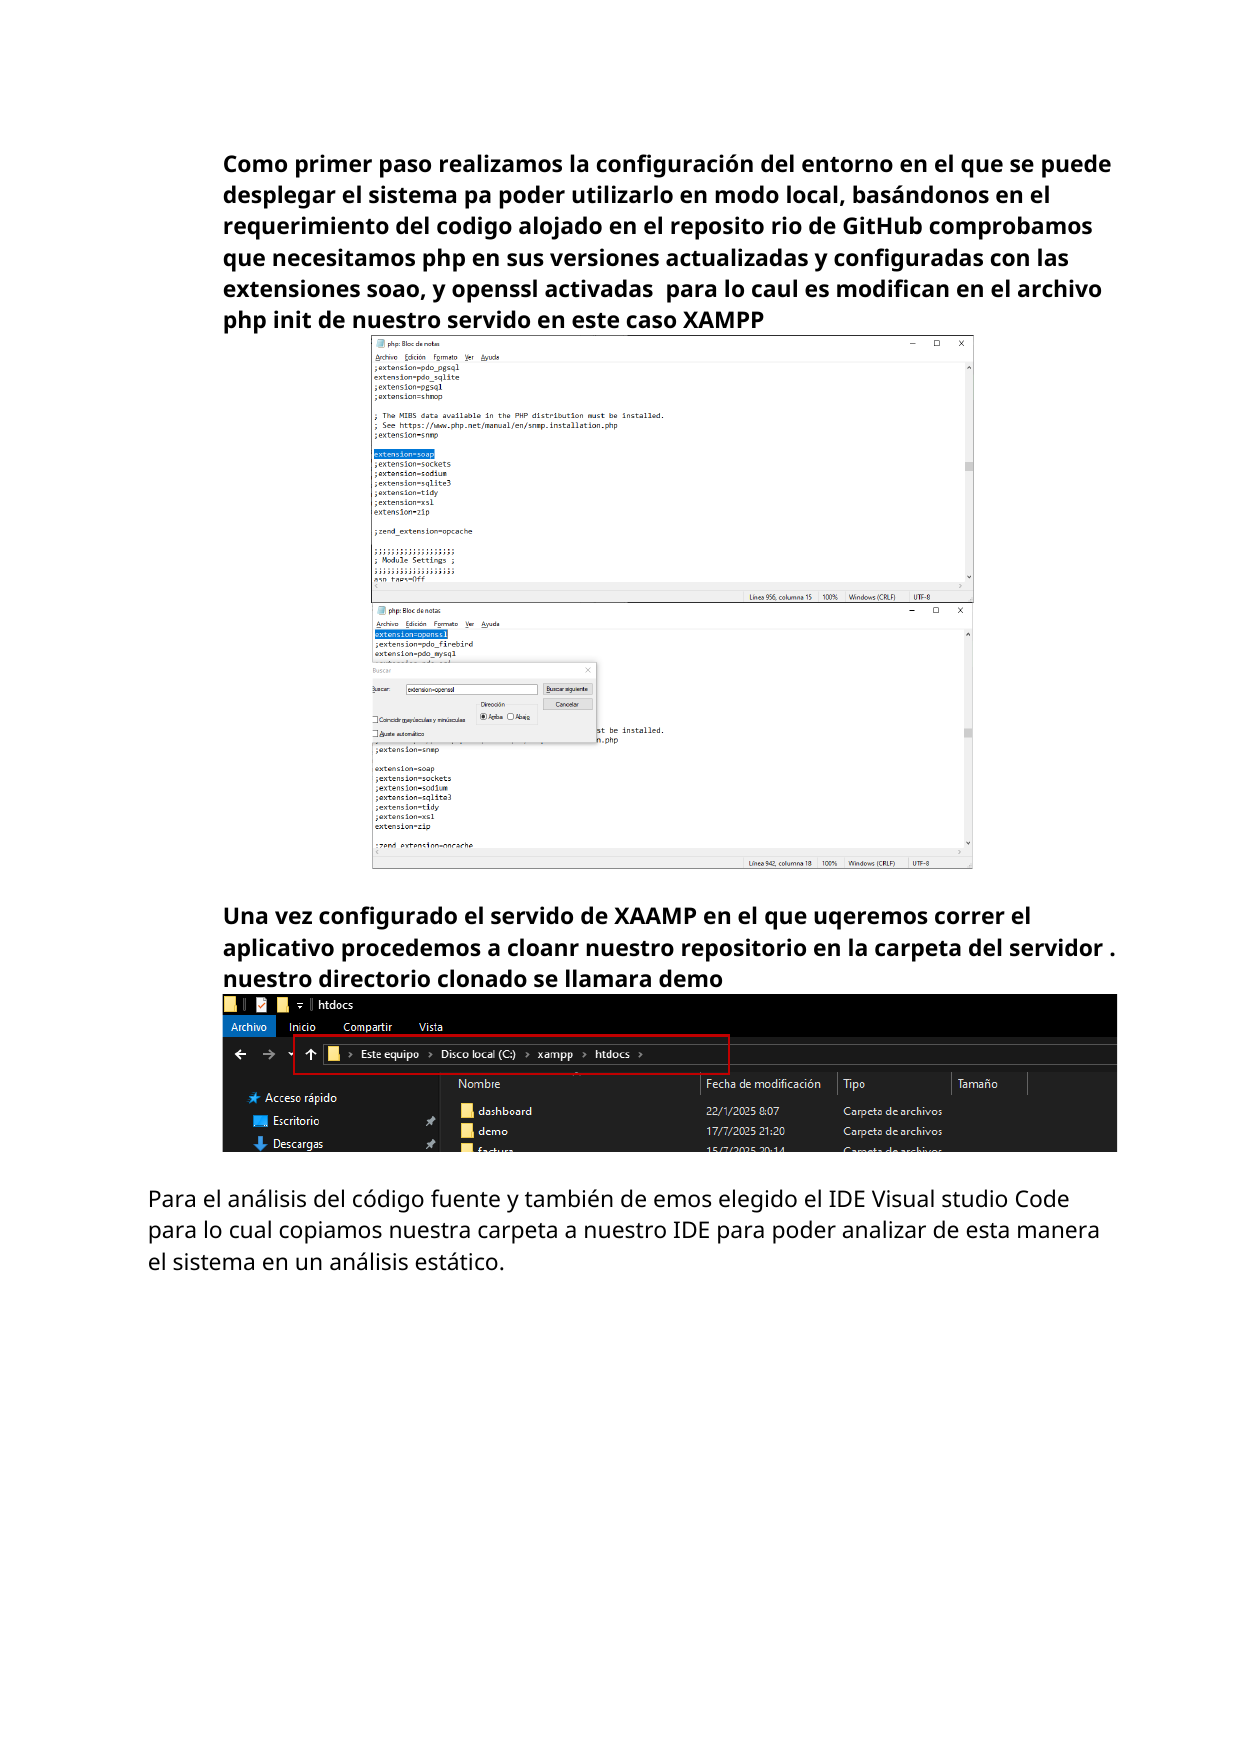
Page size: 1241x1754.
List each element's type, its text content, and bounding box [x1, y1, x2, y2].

text Como primer paso realizamos la configuración del entorno en el que se puede desplegar el sistema pa poder utilizarlo en modo local, basándonos en el requerimiento del codigo alojado en el reposito rio de GitHub comprobamos que necesitamos php en sus versiones actualizadas y configuradas con las extensiones soao, y openssl activadas para lo caul es modifican en el archivo php init de nuestro servido en este caso XAMPP [223, 148, 1122, 335]
text Una vez configurado el servido de XAAMP en el que uqeremos correr el aplicativo procedemos a cloanr nuestro repositorio en la carpeta del servidor . nuestro directorio clonado se llamara demo [223, 900, 1122, 994]
text Para el análisis del código fuente y también de emos elegido el IDE Visual studio Code para lo cual copiamos nuestra carpeta a nuestro IDE para poder analizar de esta manera el sistema en un análisis estático. [148, 1183, 1122, 1277]
picture [222, 994, 1118, 1152]
picture [371, 335, 974, 869]
